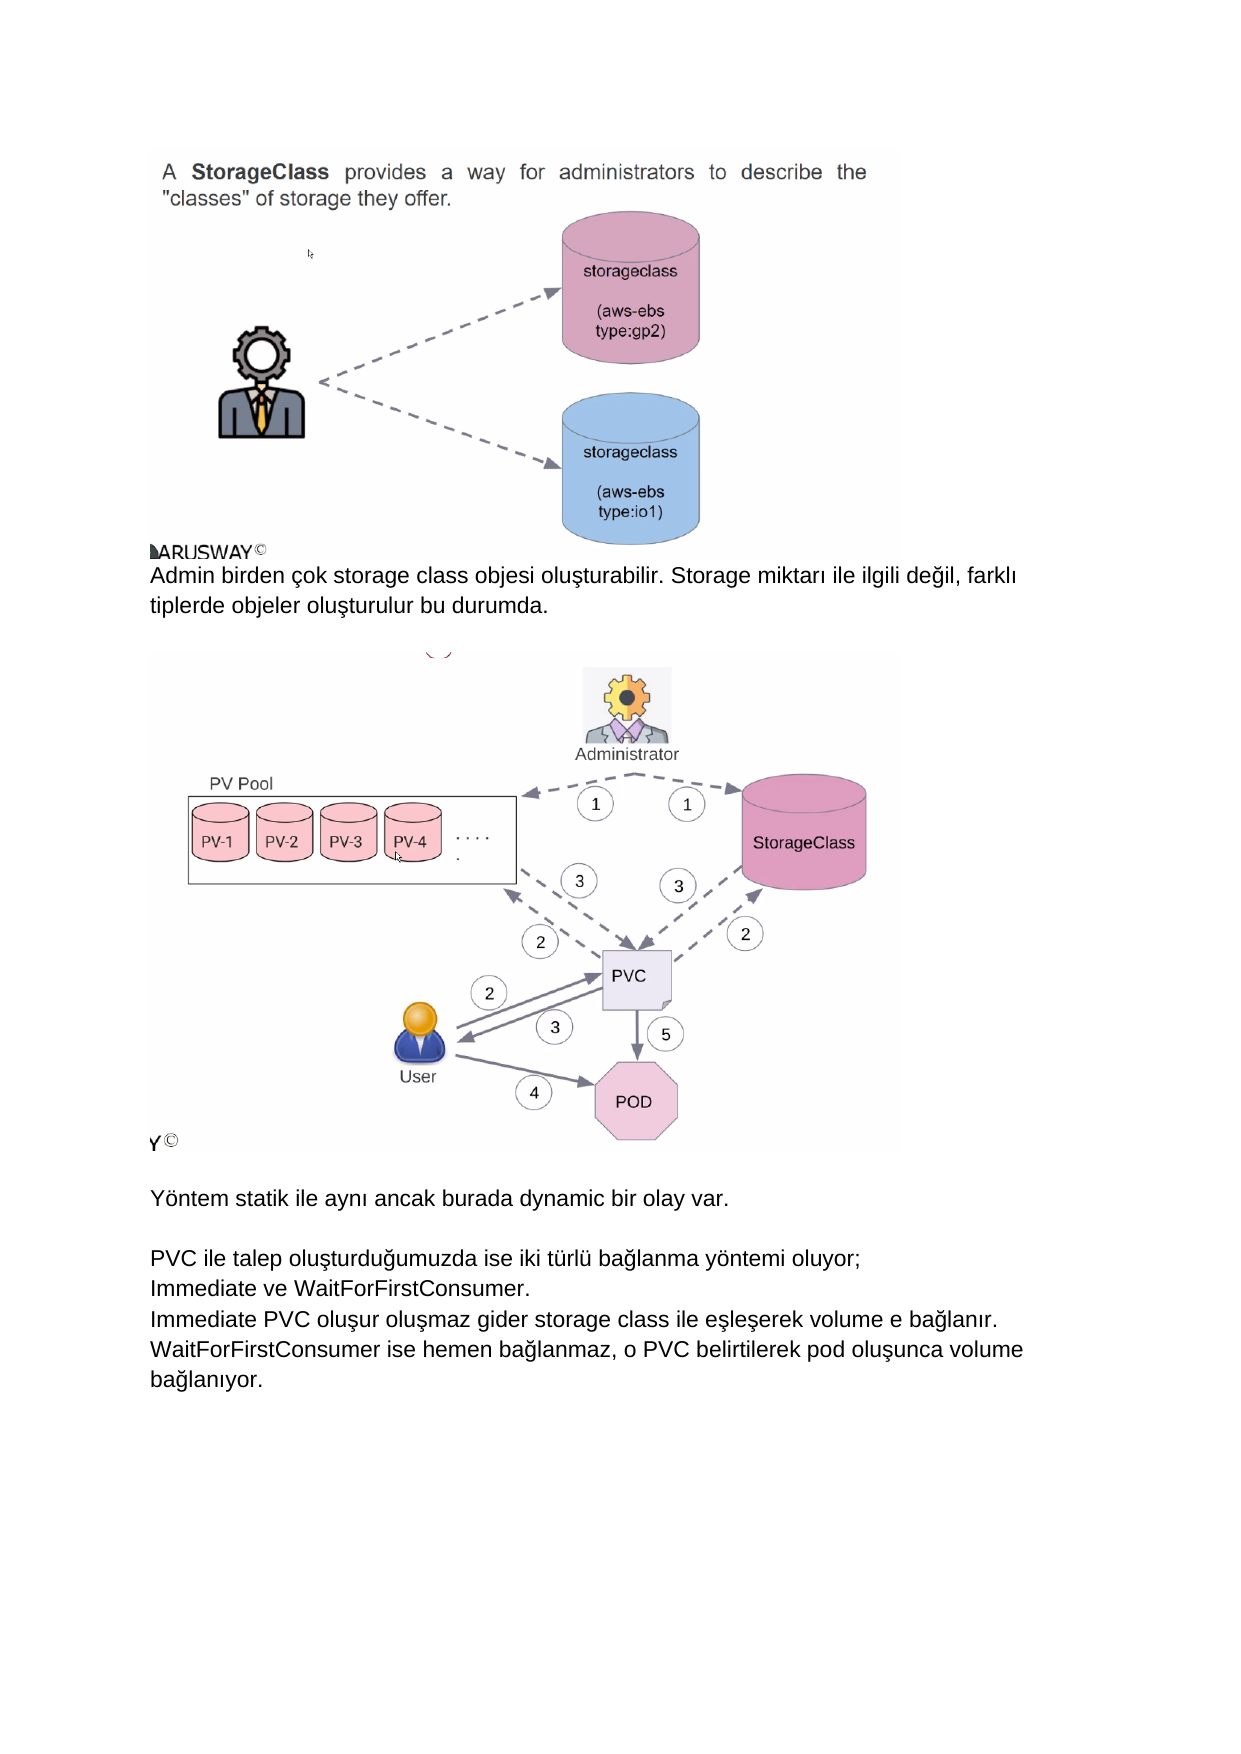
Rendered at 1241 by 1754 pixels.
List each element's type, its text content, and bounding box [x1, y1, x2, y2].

picture [150, 652, 901, 1151]
text PVC ile talep oluşturduğumuzda ise iki türlü bağlanma yöntemi oluyor; [150, 1245, 1090, 1272]
picture [150, 150, 901, 559]
text Yöntem statik ile aynı ancak burada dynamic bir olay var. [150, 1185, 1090, 1211]
text Immediate PVC oluşur oluşmaz gider storage class ile eşleşerek volume e bağlanır. WaitForFirstConsumer ise hemen bağlanmaz, o PVC belirtilerek pod oluşunca volume bağlanıyor. [150, 1306, 1090, 1392]
text Immediate ve WaitForFirstConsumer. [150, 1275, 1090, 1302]
text Admin birden çok storage class objesi oluşturabilir. Storage miktarı ile ilgili değil, farklı tiplerde objeler oluşturulur bu durumda. [150, 562, 1090, 619]
